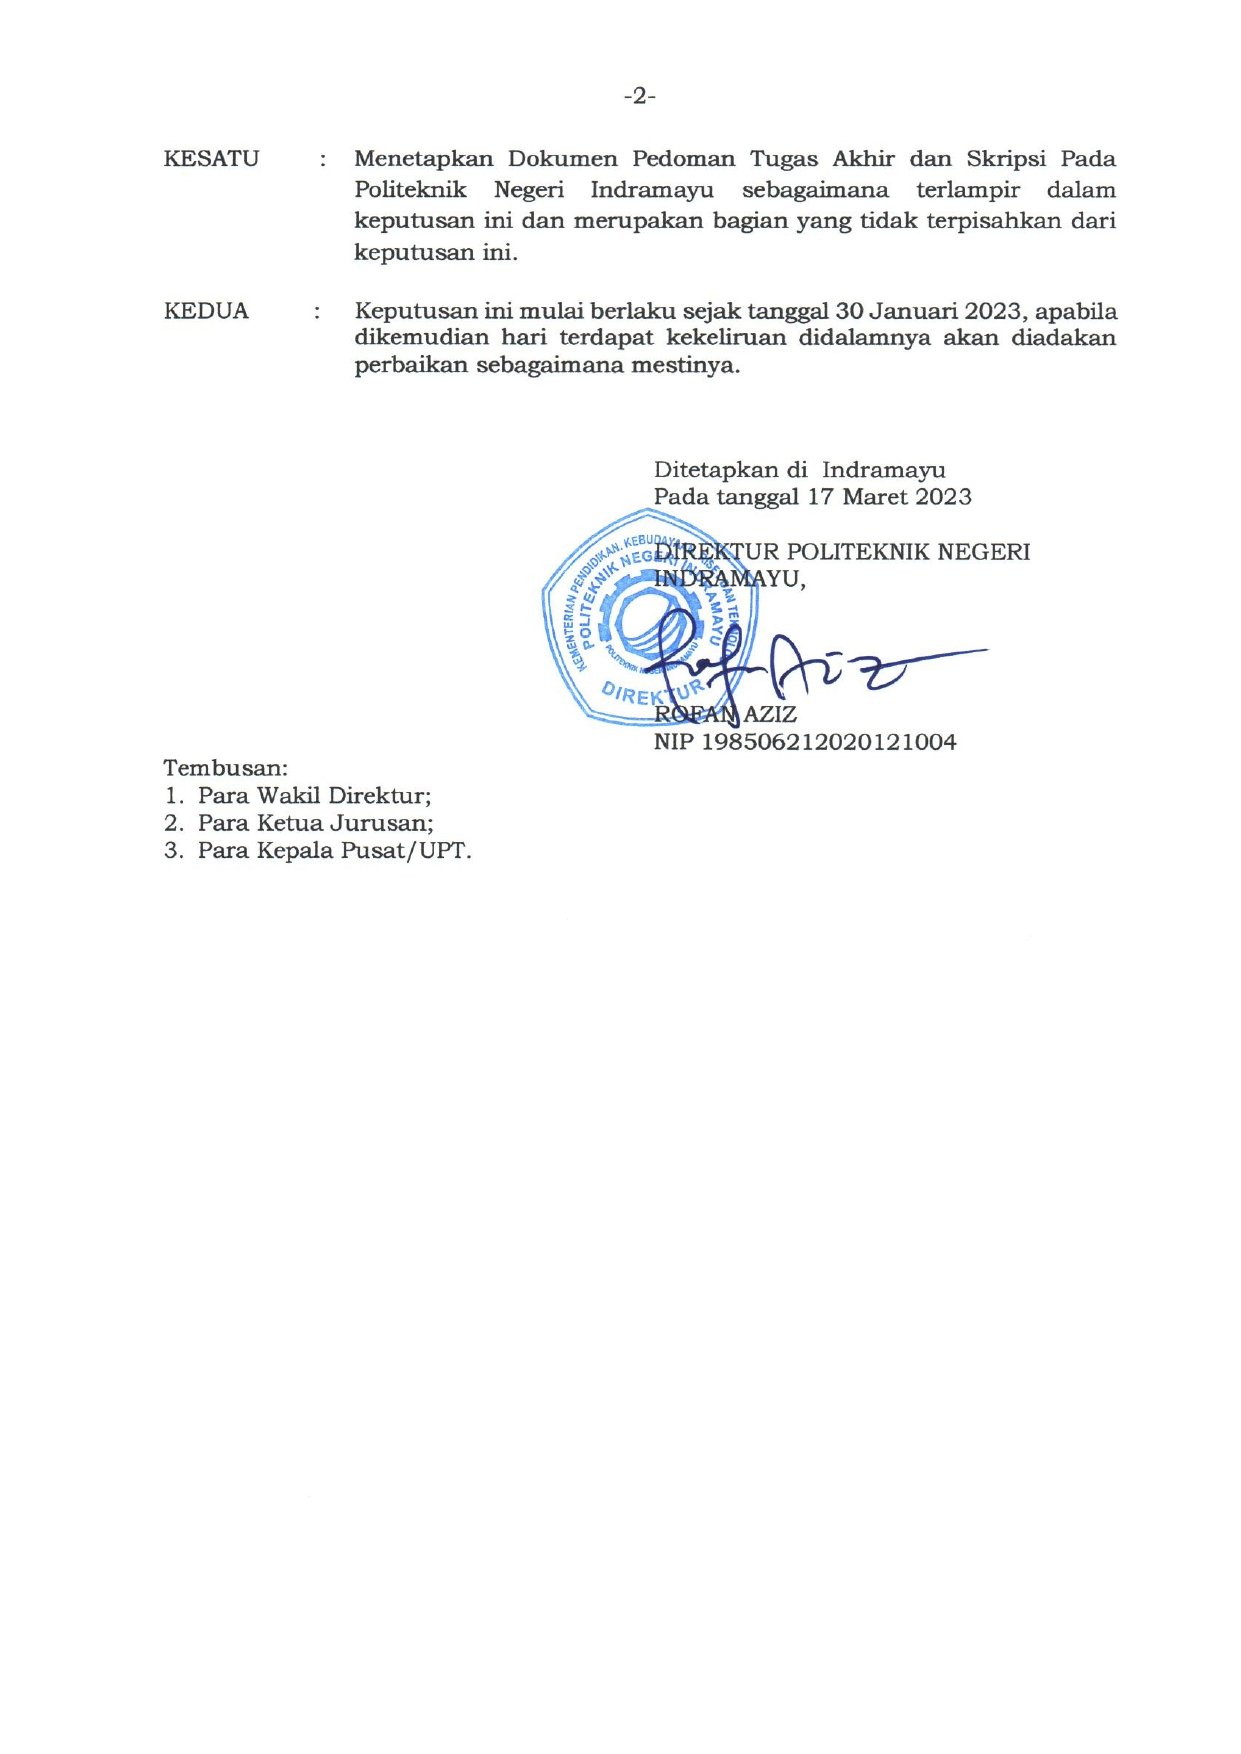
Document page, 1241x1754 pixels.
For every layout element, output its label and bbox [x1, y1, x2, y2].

picture [156, 81, 1120, 1498]
